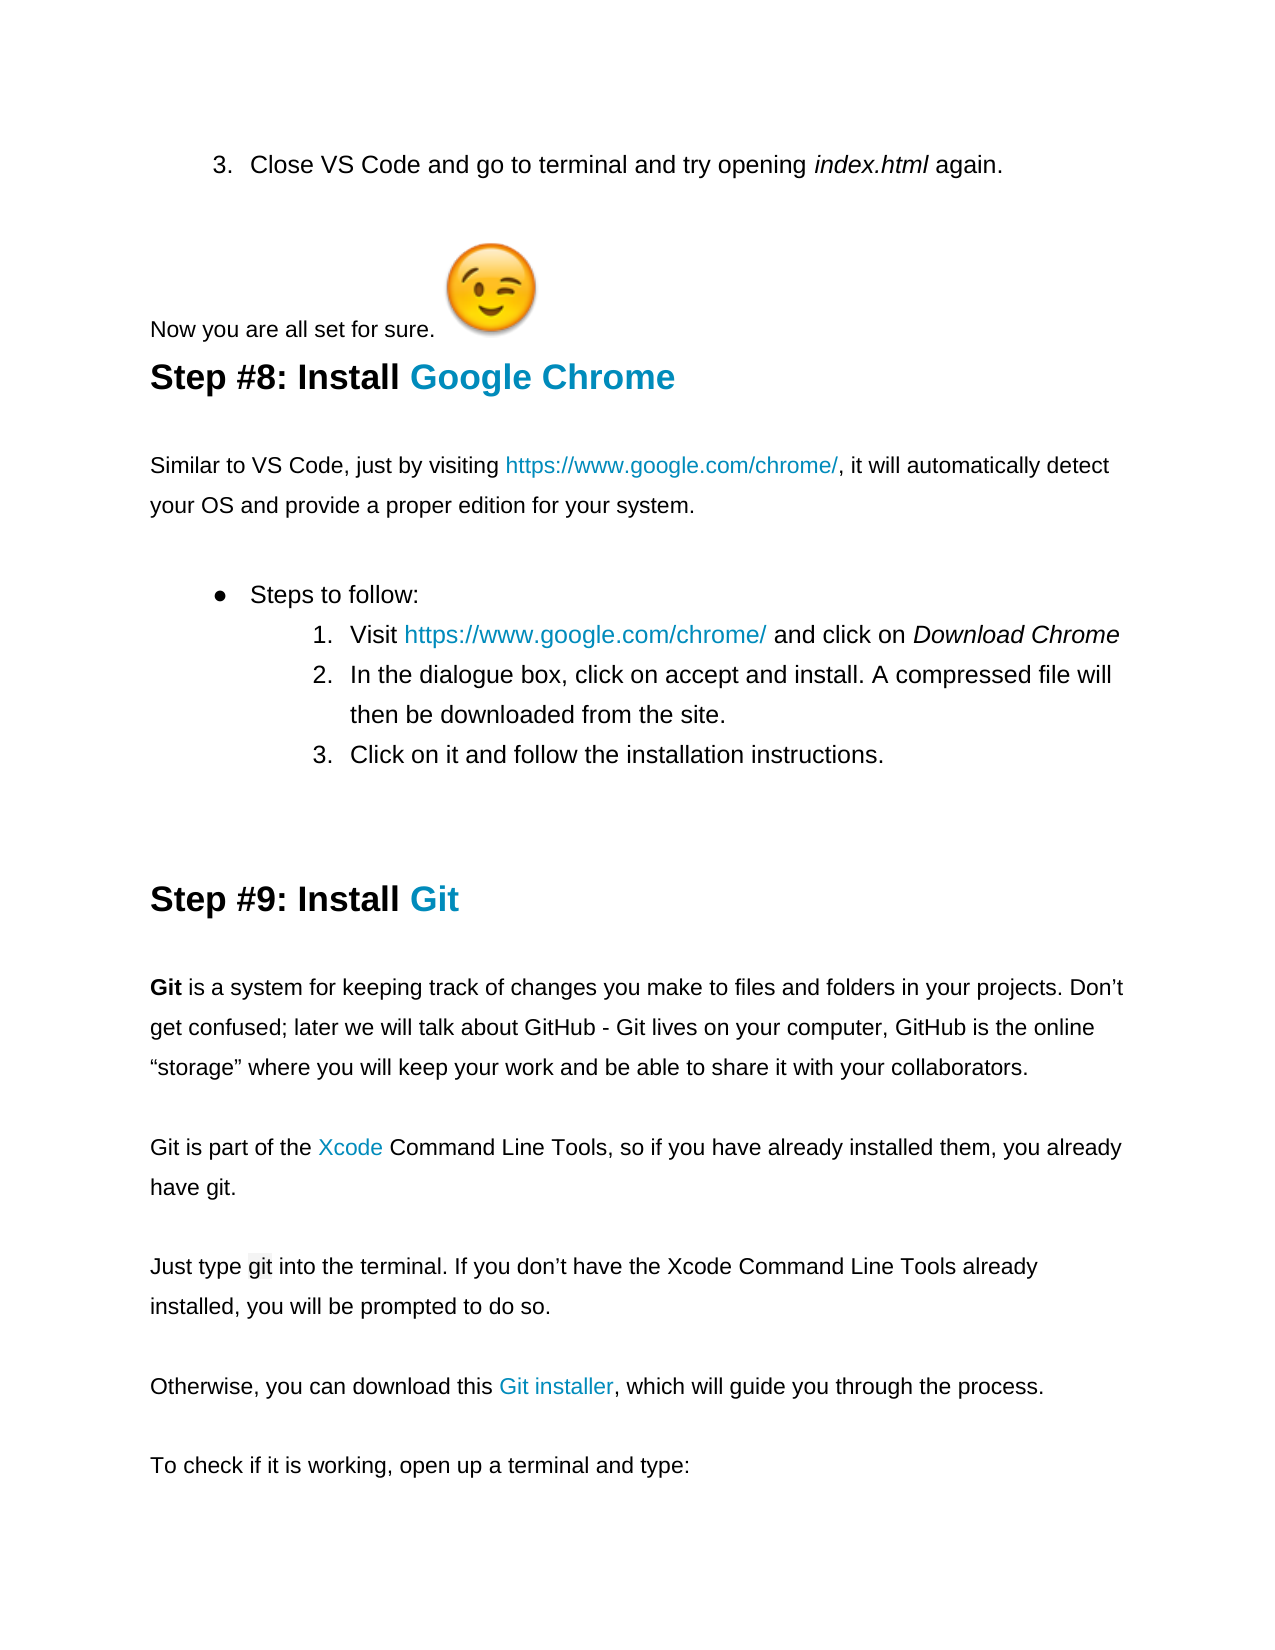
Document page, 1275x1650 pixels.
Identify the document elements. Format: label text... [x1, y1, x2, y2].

text Similar to VS Code, just by visiting https://www.google.com/chrome/, it will automatically detect your OS and provide a proper edition for your system. [150, 452, 1125, 519]
picture [441, 237, 542, 338]
list Steps to follow: [212, 580, 1125, 609]
text Just type git into the terminal. If you don’t have the Xcode Command Line Tools already installed, you will be prompted to do so. [150, 1253, 1125, 1319]
text Now you are all set for sure. [150, 238, 1125, 343]
text Git is a system for keeping track of changes you make to files and folders in your projects. Don’t get confused; later we will talk about GitHub - Git lives on your computer, GitHub is the online “storage” where you will keep your work and be able to share it with your collaborators. [150, 974, 1125, 1080]
list Close VS Code and go to terminal and try opening index.html again. [212, 150, 1125, 179]
list Visit https://www.google.com/chrome/ and click on Download Chrome [312, 620, 1125, 649]
list Click on it and follow the installation instructions. [312, 740, 1125, 769]
text Git is part of the Xcode Command Line Tools, so if you have already installed them, you already have git. [150, 1133, 1125, 1200]
text Otherwise, you can download this Git installer, which will guide you through the process. [150, 1373, 1125, 1399]
text To check if it is working, open up a terminal and type: [150, 1452, 1125, 1479]
subtitle Step #8: Install Google Chrome [150, 356, 1125, 397]
subtitle Step #9: Install Git [150, 878, 1125, 918]
list In the dialogue box, click on accept and install. A compressed file will then be downloaded from the site. [312, 660, 1125, 729]
